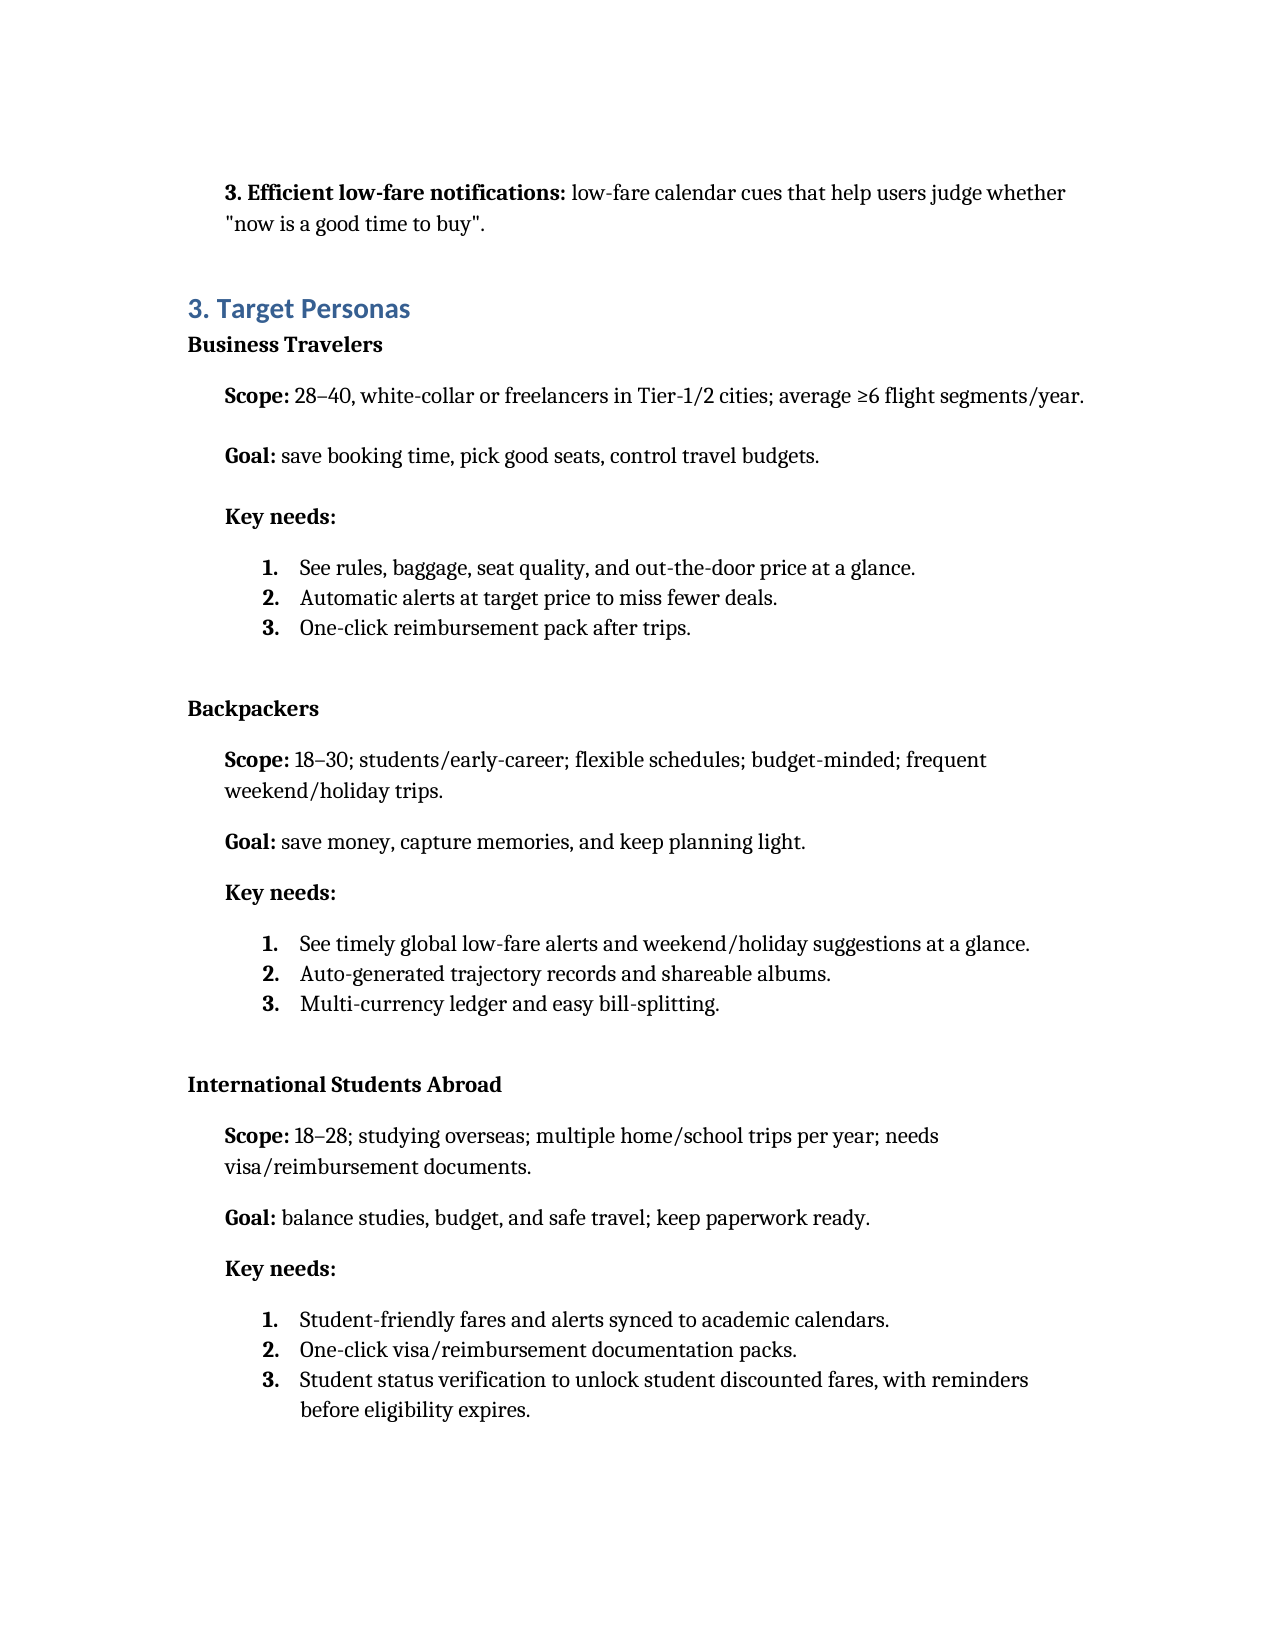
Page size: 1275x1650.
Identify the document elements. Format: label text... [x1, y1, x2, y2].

list One‑click reimbursement pack after trips. [262, 615, 1087, 641]
list Auto‑generated trajectory records and shareable albums. [262, 961, 1087, 987]
subtitle 3. Target Personas [187, 291, 1087, 326]
list Automatic alerts at target price to miss fewer deals. [262, 585, 1087, 611]
text Scope: 18–30; students/early-career; flexible schedules; budget‑minded; frequent weekend/holiday trips. [225, 747, 1087, 804]
text Goal: save money, capture memories, and keep planning light. [187, 828, 1087, 855]
text Business Travelers [187, 332, 1087, 358]
text Key needs: [187, 879, 1087, 906]
list See timely global low‑fare alerts and weekend/holiday suggestions at a glance. [262, 931, 1087, 957]
list Scope: 28–40, white‑collar or freelancers in Tier‑1/2 cities; average ≥6 flight segments/year. [225, 383, 1087, 409]
text Scope: 18–28; studying overseas; multiple home/school trips per year; needs visa/reimbursement documents. [225, 1123, 1087, 1180]
list Goal: save booking time, pick good seats, control travel budgets. [225, 443, 1087, 469]
list Multi‑currency ledger and easy bill‑splitting. [262, 991, 1087, 1017]
list Student‑friendly fares and alerts synced to academic calendars. [262, 1307, 1087, 1333]
list Key needs: [225, 503, 1087, 530]
list See rules, baggage, seat quality, and out‑the‑door price at a glance. [262, 554, 1087, 581]
list One‑click visa/reimbursement documentation packs. [262, 1337, 1087, 1363]
list Student status verification to unlock student discounted fares, with reminders before eligibility expires. [262, 1367, 1087, 1423]
text Key needs: [187, 1256, 1087, 1282]
text Backpackers [187, 696, 1087, 722]
text Goal: balance studies, budget, and safe travel; keep paperwork ready. [187, 1204, 1087, 1231]
text International Students Abroad [187, 1072, 1087, 1098]
list 3. Efficient low‑fare notifications: low‑fare calendar cues that help users judge whether "now is a good time to buy". [225, 180, 1087, 237]
